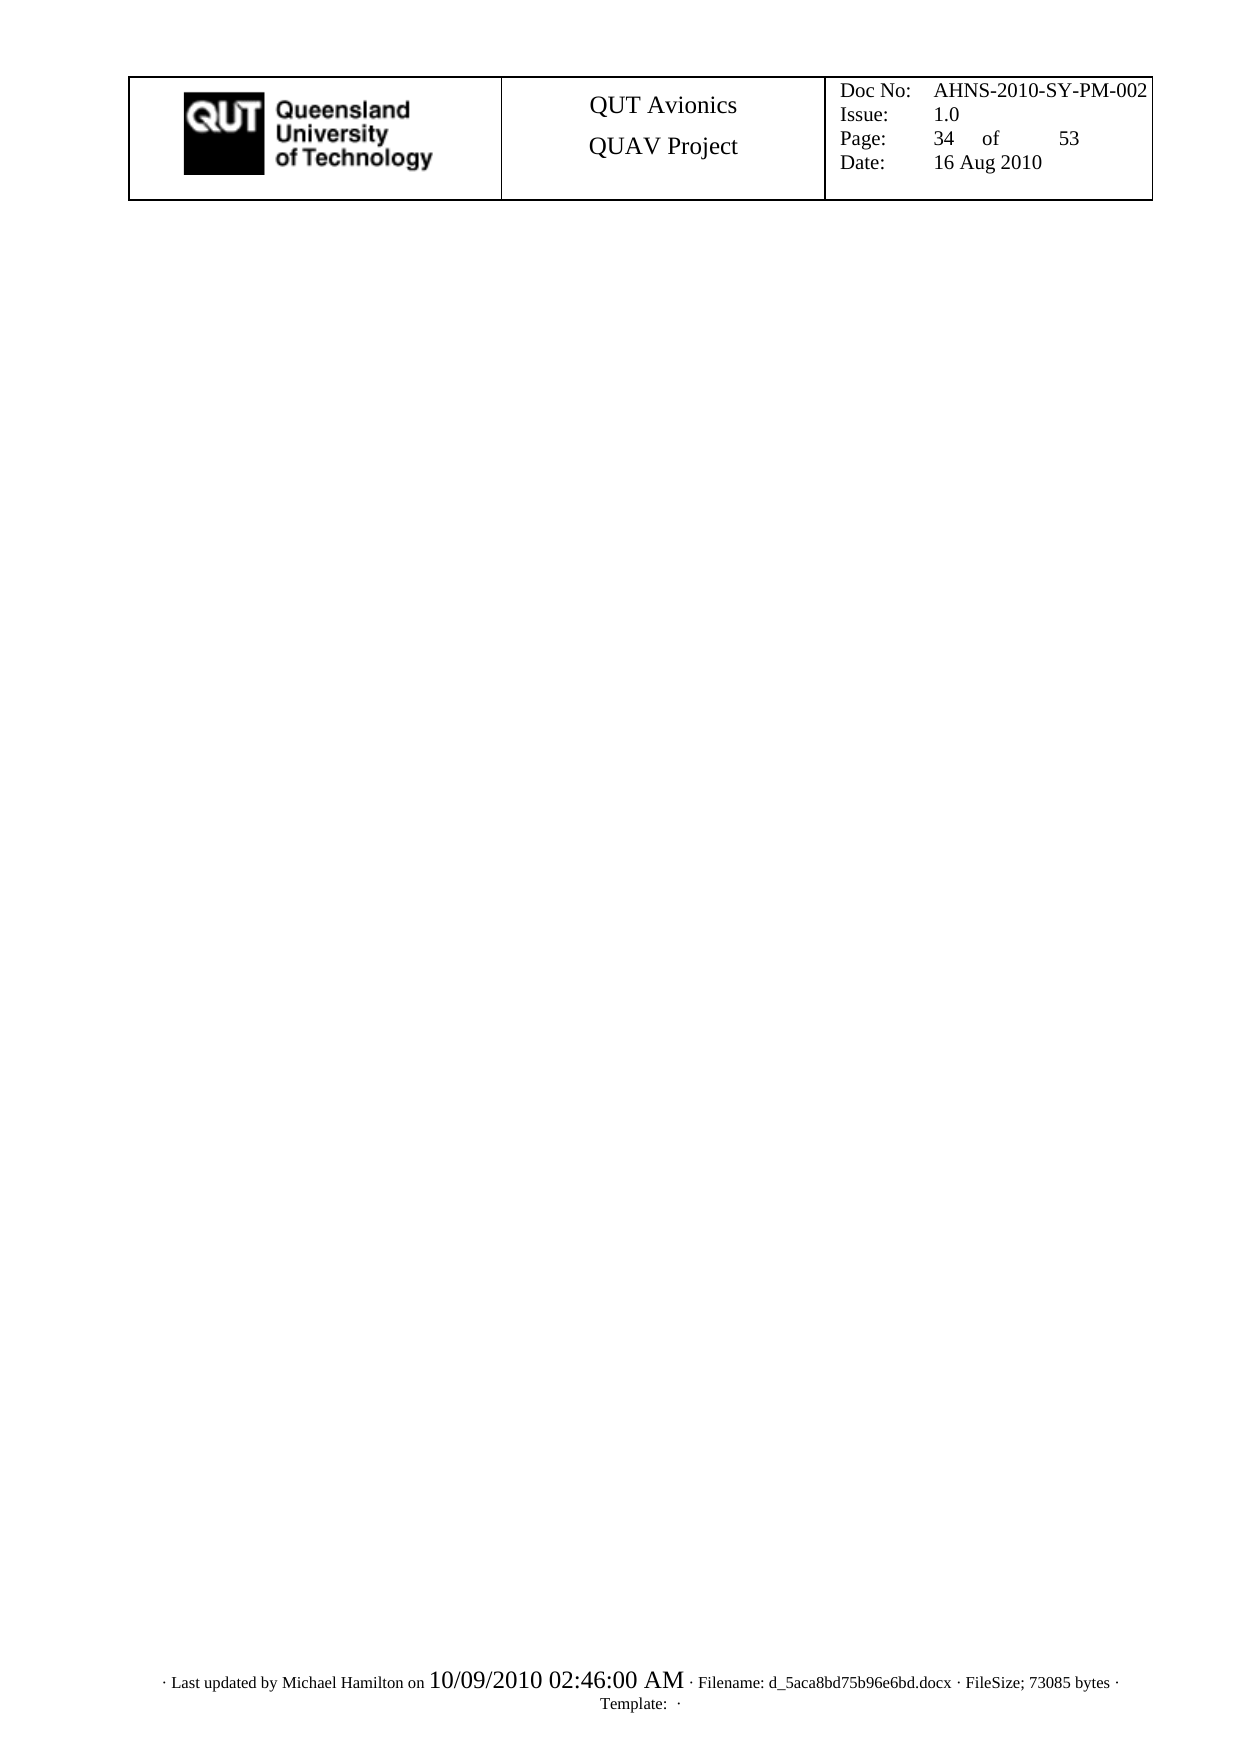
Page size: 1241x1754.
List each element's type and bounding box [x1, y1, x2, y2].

picture [183, 83, 477, 175]
